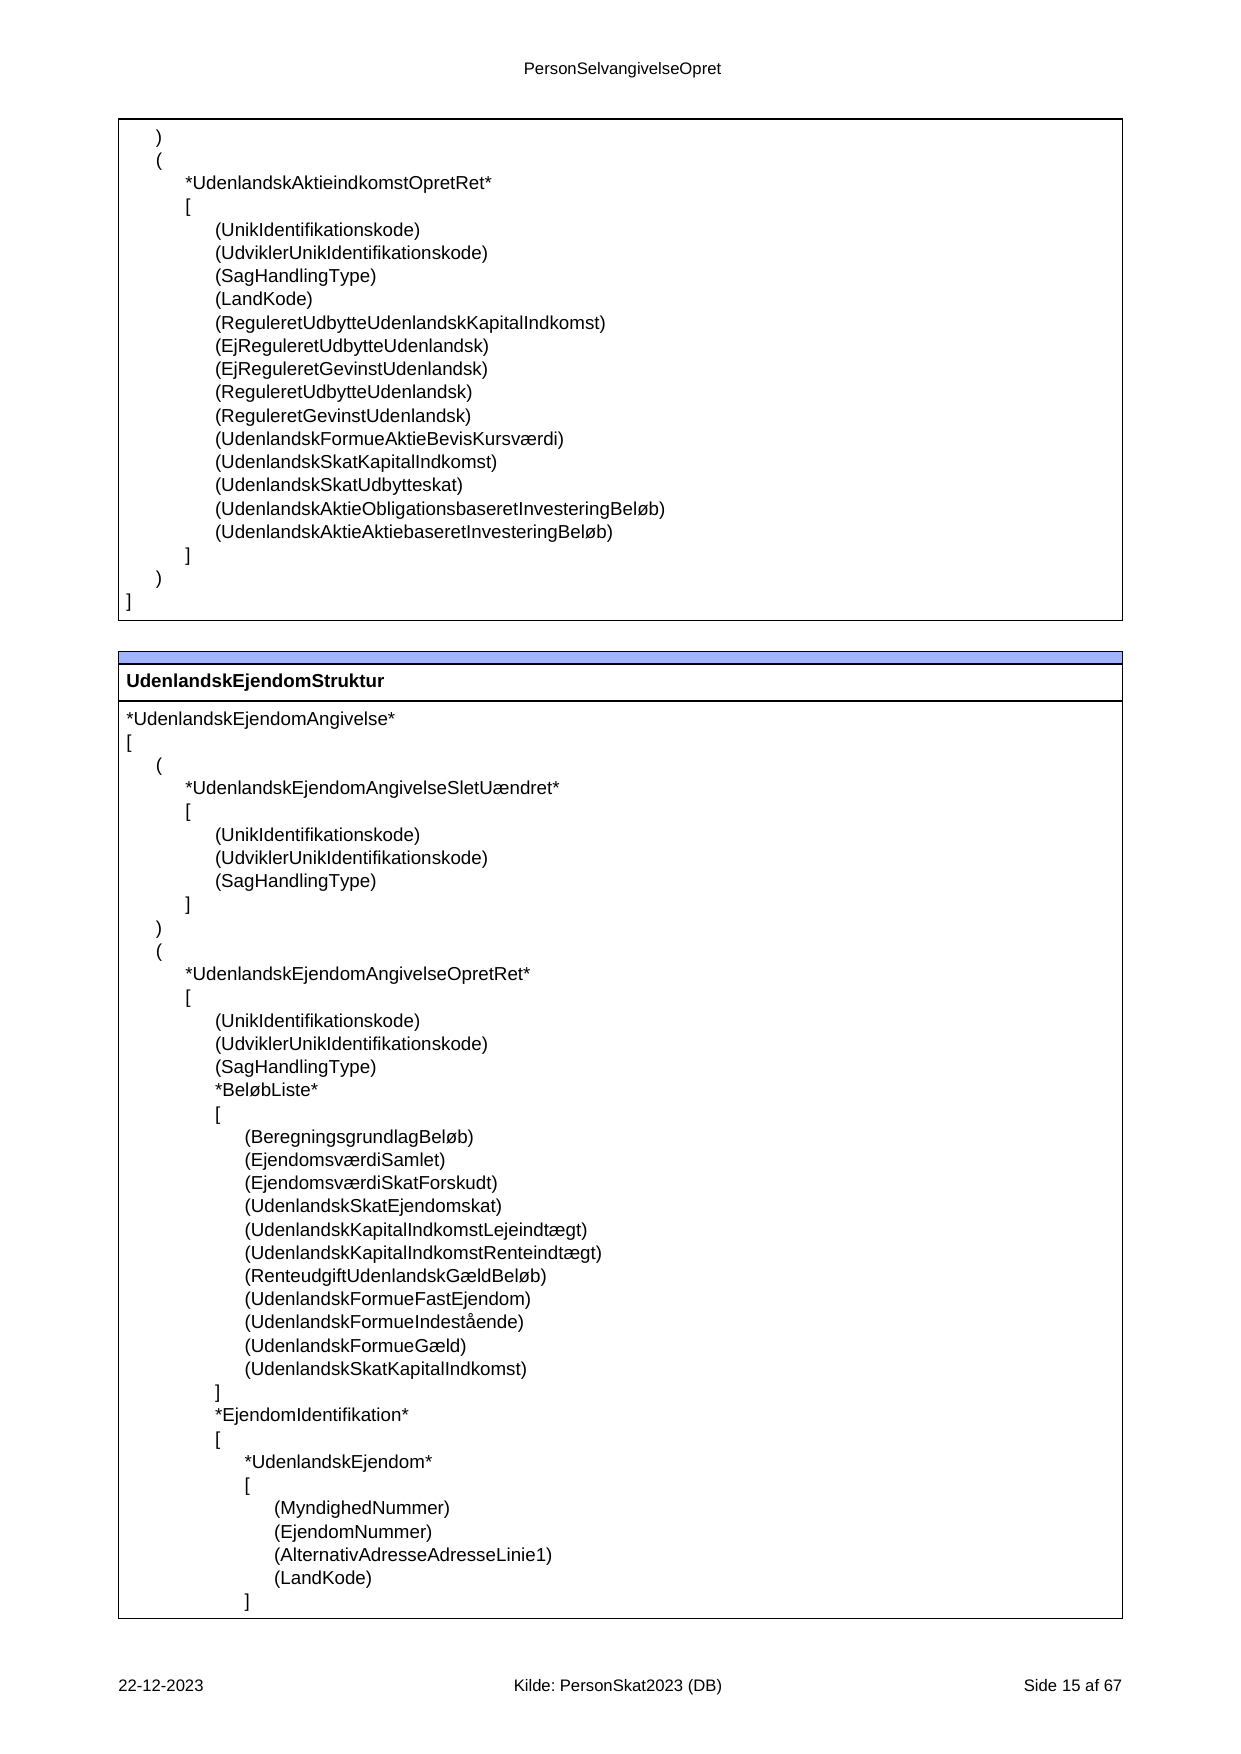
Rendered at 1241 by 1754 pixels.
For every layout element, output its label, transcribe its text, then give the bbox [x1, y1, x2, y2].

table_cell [119, 702, 1122, 1618]
table_cell UdenlandskEjendomStruktur [119, 665, 1122, 700]
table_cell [119, 120, 1122, 620]
table_header [119, 652, 1122, 663]
